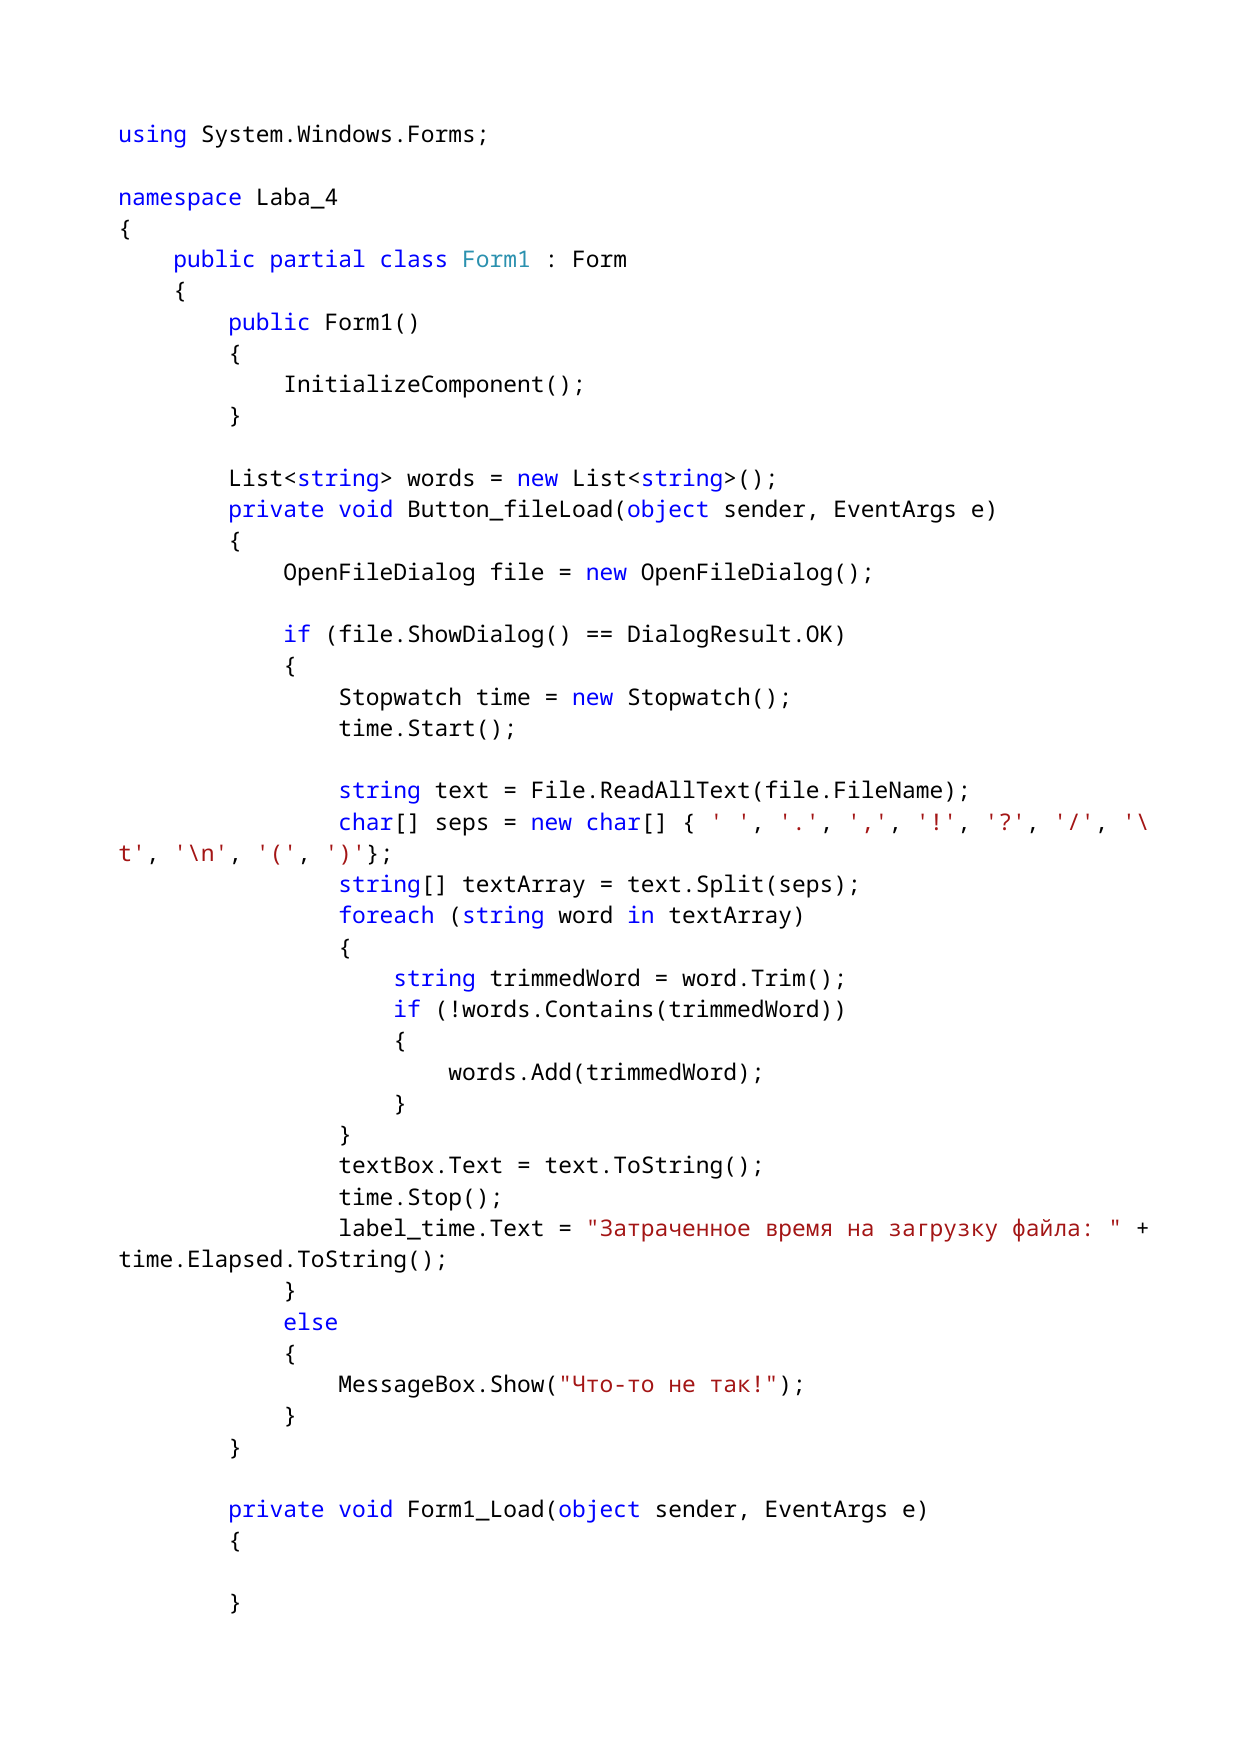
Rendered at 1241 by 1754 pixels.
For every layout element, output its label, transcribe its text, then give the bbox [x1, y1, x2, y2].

text time.Start(); [118, 712, 1152, 743]
text { [118, 524, 1152, 556]
text { [118, 337, 1152, 368]
text } [118, 399, 1152, 431]
text string text = File.ReadAllText(file.FileName); [118, 774, 1152, 806]
text { [118, 274, 1152, 306]
text } [118, 1586, 1152, 1617]
text Stopwatch time = new Stopwatch(); [118, 681, 1152, 712]
text InitializeComponent(); [118, 368, 1152, 399]
text foreach (string word in textArray) [118, 899, 1152, 931]
text else [118, 1306, 1152, 1337]
text public partial class Form1 : Form [118, 243, 1152, 274]
text { [118, 649, 1152, 681]
text string[] textArray = text.Split(seps); [118, 868, 1152, 899]
text public Form1() [118, 306, 1152, 337]
text OpenFileDialog file = new OpenFileDialog(); [118, 556, 1152, 587]
text } [118, 1399, 1152, 1431]
text List<string> words = new List<string>(); [118, 462, 1152, 493]
text } [118, 1431, 1152, 1462]
text MessageBox.Show("Что-то не так!"); [118, 1368, 1152, 1399]
text } [118, 1118, 1152, 1149]
text private void Form1_Load(object sender, EventArgs e) [118, 1493, 1152, 1524]
text time.Stop(); [118, 1181, 1152, 1212]
text { [118, 1337, 1152, 1368]
text label_time.Text = "Затраченное время на загрузку файла: " + time.Elapsed.ToString(); [118, 1212, 1152, 1274]
text { [118, 1024, 1152, 1056]
text } [118, 1274, 1152, 1306]
text if (file.ShowDialog() == DialogResult.OK) [118, 618, 1152, 649]
text string trimmedWord = word.Trim(); [118, 962, 1152, 993]
text } [118, 1087, 1152, 1118]
text textBox.Text = text.ToString(); [118, 1149, 1152, 1181]
text { [118, 931, 1152, 962]
text words.Add(trimmedWord); [118, 1056, 1152, 1087]
text char[] seps = new char[] { ' ', '.', ',', '!', '?', '/', '\t', '\n', '(', ')'}; [118, 806, 1152, 868]
text { [118, 212, 1152, 243]
text { [118, 1524, 1152, 1556]
text private void Button_fileLoad(object sender, EventArgs e) [118, 493, 1152, 524]
text using System.Windows.Forms; [118, 118, 1152, 149]
text namespace Laba_4 [118, 181, 1152, 212]
text if (!words.Contains(trimmedWord)) [118, 993, 1152, 1024]
